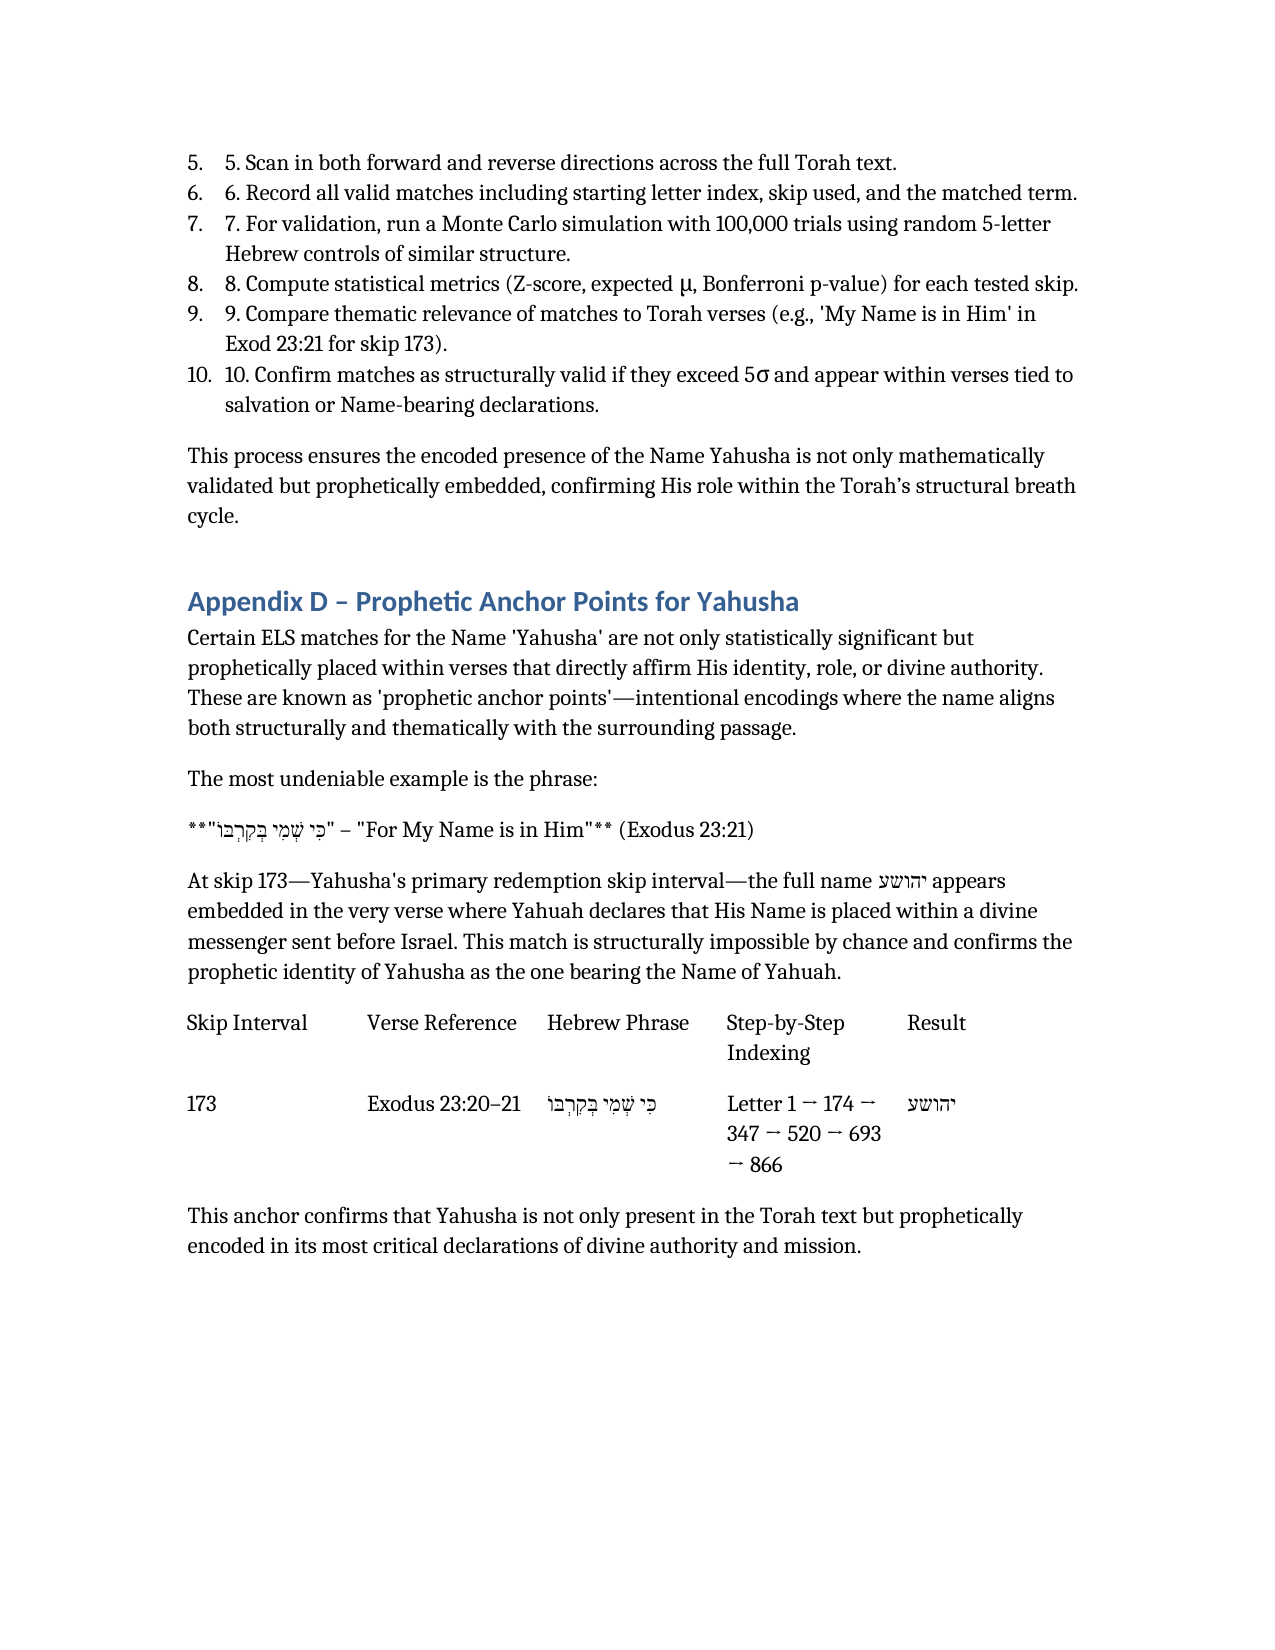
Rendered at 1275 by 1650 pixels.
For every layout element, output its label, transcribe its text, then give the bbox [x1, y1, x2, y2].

text The most undeniable example is the phrase: [187, 766, 1087, 792]
subtitle Appendix D – Prophetic Anchor Points for Yahusha [187, 583, 1087, 619]
table_cell Letter 1 → 174 → 347 → 520 → 693 → 866 [716, 1091, 896, 1202]
table_cell יהושע [896, 1091, 1076, 1202]
table_header Skip Interval [176, 1010, 356, 1091]
table_cell Exodus 23:20–21 [356, 1091, 536, 1202]
text At skip 173—Yahusha's primary redemption skip interval—the full name יהושע appears embedded in the very verse where Yahuah declares that His Name is placed within a divine messenger sent before Israel. This match is structurally impossible by chance and confirms the prophetic identity of Yahusha as the one bearing the Name of Yahuah. [187, 868, 1087, 985]
text This process ensures the encoded presence of the Name Yahusha is not only mathematically validated but prophetically embedded, confirming His role within the Torah’s structural breath cycle. [187, 443, 1087, 529]
list 10. Confirm matches as structurally valid if they exceed 5σ and appear within verses tied to salvation or Name-bearing declarations. [187, 361, 1087, 418]
text **"כִּי שְׁמִי בְּקִרְבּוֹ" – "For My Name is in Him"** (Exodus 23:21) [187, 817, 1087, 843]
table_header Hebrew Phrase [536, 1010, 716, 1091]
text Certain ELS matches for the Name 'Yahusha' are not only statistically significant but prophetically placed within verses that directly affirm His identity, role, or divine authority. These are known as 'prophetic anchor points'—intentional encodings where the name aligns both structurally and thematically with the surrounding passage. [187, 624, 1087, 741]
list 7. For validation, run a Monte Carlo simulation with 100,000 trials using random 5-letter Hebrew controls of similar structure. [187, 210, 1087, 267]
list 8. Compute statistical metrics (Z-score, expected μ, Bonferroni p-value) for each tested skip. [187, 271, 1087, 297]
table_header Step-by-Step Indexing [716, 1010, 896, 1091]
table_cell כִּי שְׁמִי בְּקִרְבּוֹ [536, 1091, 716, 1202]
table_header Result [896, 1010, 1076, 1091]
table_cell 173 [176, 1091, 356, 1202]
table_header Verse Reference [356, 1010, 536, 1091]
text This anchor confirms that Yahusha is not only present in the Torah text but prophetically encoded in its most critical declarations of divine authority and mission. [187, 1202, 1087, 1259]
list 6. Record all valid matches including starting letter index, skip used, and the matched term. [187, 180, 1087, 207]
list 9. Compare thematic relevance of matches to Torah verses (e.g., 'My Name is in Him' in Exod 23:21 for skip 173). [187, 301, 1087, 358]
list 5. Scan in both forward and reverse directions across the full Torah text. [187, 150, 1087, 176]
